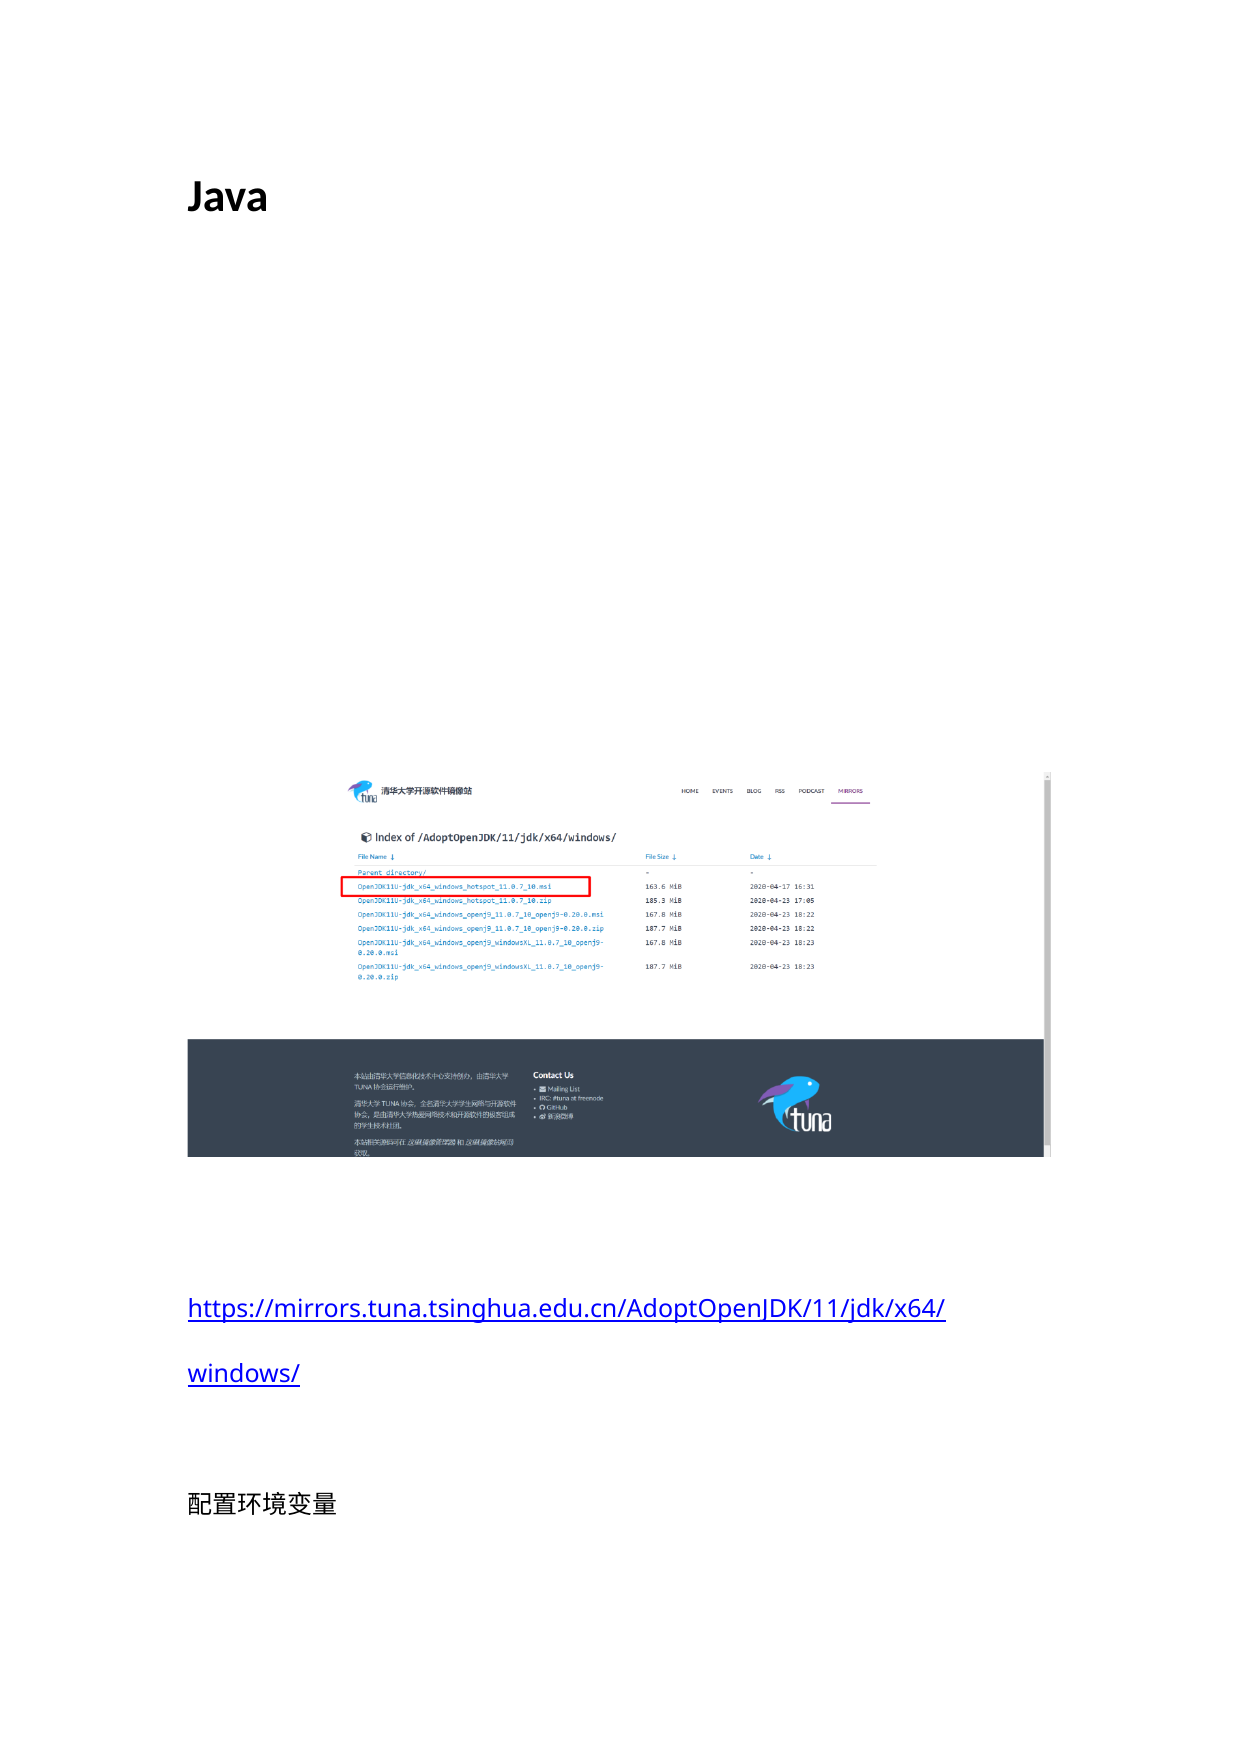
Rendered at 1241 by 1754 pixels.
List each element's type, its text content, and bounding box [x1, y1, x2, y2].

text 配置环境变量 [187, 1471, 1053, 1536]
text https://mirrors.tuna.tsinghua.edu.cn/AdoptOpenJDK/11/jdk/x64/windows/ [187, 1276, 1053, 1406]
picture [187, 772, 1051, 1157]
